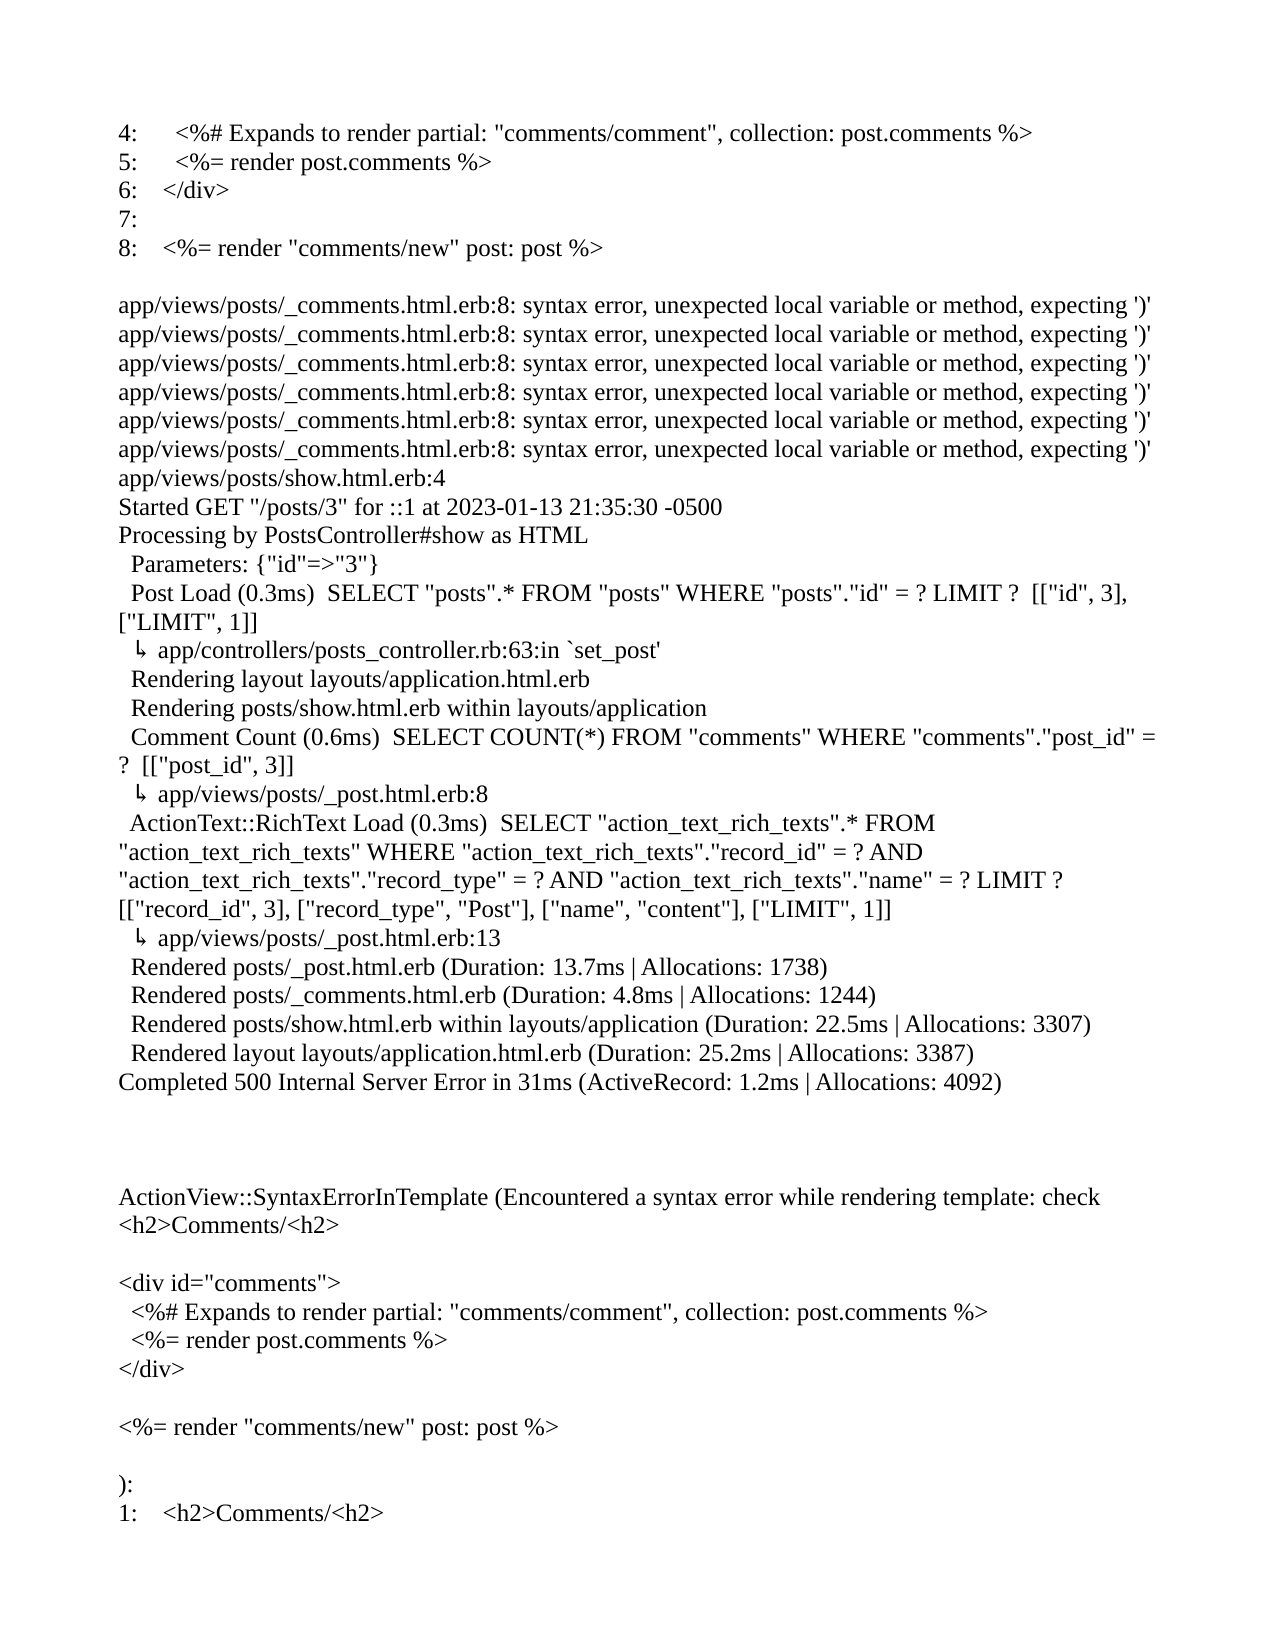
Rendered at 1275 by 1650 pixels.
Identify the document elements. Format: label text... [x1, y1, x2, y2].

text ↳ app/views/posts/_post.html.erb:13 [118, 923, 1157, 952]
text Processing by PostsController#show as HTML [118, 521, 1157, 549]
text 7: [118, 204, 1157, 233]
text Started GET "/posts/3" for ::1 at 2023-01-13 21:35:30 -0500 [118, 492, 1157, 521]
text Post Load (0.3ms) SELECT "posts".* FROM "posts" WHERE "posts"."id" = ? LIMIT ? [["id", 3], ["LIMIT", 1]] [118, 578, 1157, 636]
text Comment Count (0.6ms) SELECT COUNT(*) FROM "comments" WHERE "comments"."post_id" = ? [["post_id", 3]] [118, 722, 1157, 779]
text Rendering posts/show.html.erb within layouts/application [118, 693, 1157, 722]
text app/views/posts/_comments.html.erb:8: syntax error, unexpected local variable or method, expecting ')' [118, 348, 1157, 377]
text 6: </div> [118, 176, 1157, 204]
text 5: <%= render post.comments %> [118, 147, 1157, 176]
text </div> [118, 1354, 1157, 1383]
text app/views/posts/_comments.html.erb:8: syntax error, unexpected local variable or method, expecting ')' [118, 434, 1157, 463]
text <div id="comments"> [118, 1268, 1157, 1297]
text 4: <%# Expands to render partial: "comments/comment", collection: post.comments %> [118, 118, 1157, 147]
text ): [118, 1469, 1157, 1498]
text app/views/posts/_comments.html.erb:8: syntax error, unexpected local variable or method, expecting ')' [118, 319, 1157, 348]
text app/views/posts/_comments.html.erb:8: syntax error, unexpected local variable or method, expecting ')' [118, 377, 1157, 406]
text app/views/posts/_comments.html.erb:8: syntax error, unexpected local variable or method, expecting ')' [118, 406, 1157, 434]
text Rendering layout layouts/application.html.erb [118, 664, 1157, 693]
text <%= render post.comments %> [118, 1326, 1157, 1354]
text ↳ app/views/posts/_post.html.erb:8 [118, 779, 1157, 808]
text <%= render "comments/new" post: post %> [118, 1412, 1157, 1441]
text ActionText::RichText Load (0.3ms) SELECT "action_text_rich_texts".* FROM "action_text_rich_texts" WHERE "action_text_rich_texts"."record_id" = ? AND "action_text_rich_texts"."record_type" = ? AND "action_text_rich_texts"."name" = ? LIMIT ? [["record_id", 3], ["record_type", "Post"], ["name", "content"], ["LIMIT", 1]] [118, 808, 1157, 923]
text Rendered posts/_comments.html.erb (Duration: 4.8ms | Allocations: 1244) [118, 981, 1157, 1009]
text ↳ app/controllers/posts_controller.rb:63:in `set_post' [118, 636, 1157, 664]
text app/views/posts/show.html.erb:4 [118, 463, 1157, 492]
text <%# Expands to render partial: "comments/comment", collection: post.comments %> [118, 1297, 1157, 1326]
text app/views/posts/_comments.html.erb:8: syntax error, unexpected local variable or method, expecting ')' [118, 291, 1157, 319]
text Rendered posts/show.html.erb within layouts/application (Duration: 22.5ms | Allocations: 3307) [118, 1009, 1157, 1038]
text Rendered posts/_post.html.erb (Duration: 13.7ms | Allocations: 1738) [118, 952, 1157, 981]
text 8: <%= render "comments/new" post: post %> [118, 233, 1157, 262]
text ActionView::SyntaxErrorInTemplate (Encountered a syntax error while rendering template: check <h2>Comments/<h2> [118, 1182, 1157, 1239]
text 1: <h2>Comments/<h2> [118, 1498, 1157, 1527]
text Parameters: {"id"=>"3"} [118, 549, 1157, 578]
text Completed 500 Internal Server Error in 31ms (ActiveRecord: 1.2ms | Allocations: 4092) [118, 1067, 1157, 1096]
text Rendered layout layouts/application.html.erb (Duration: 25.2ms | Allocations: 3387) [118, 1038, 1157, 1067]
